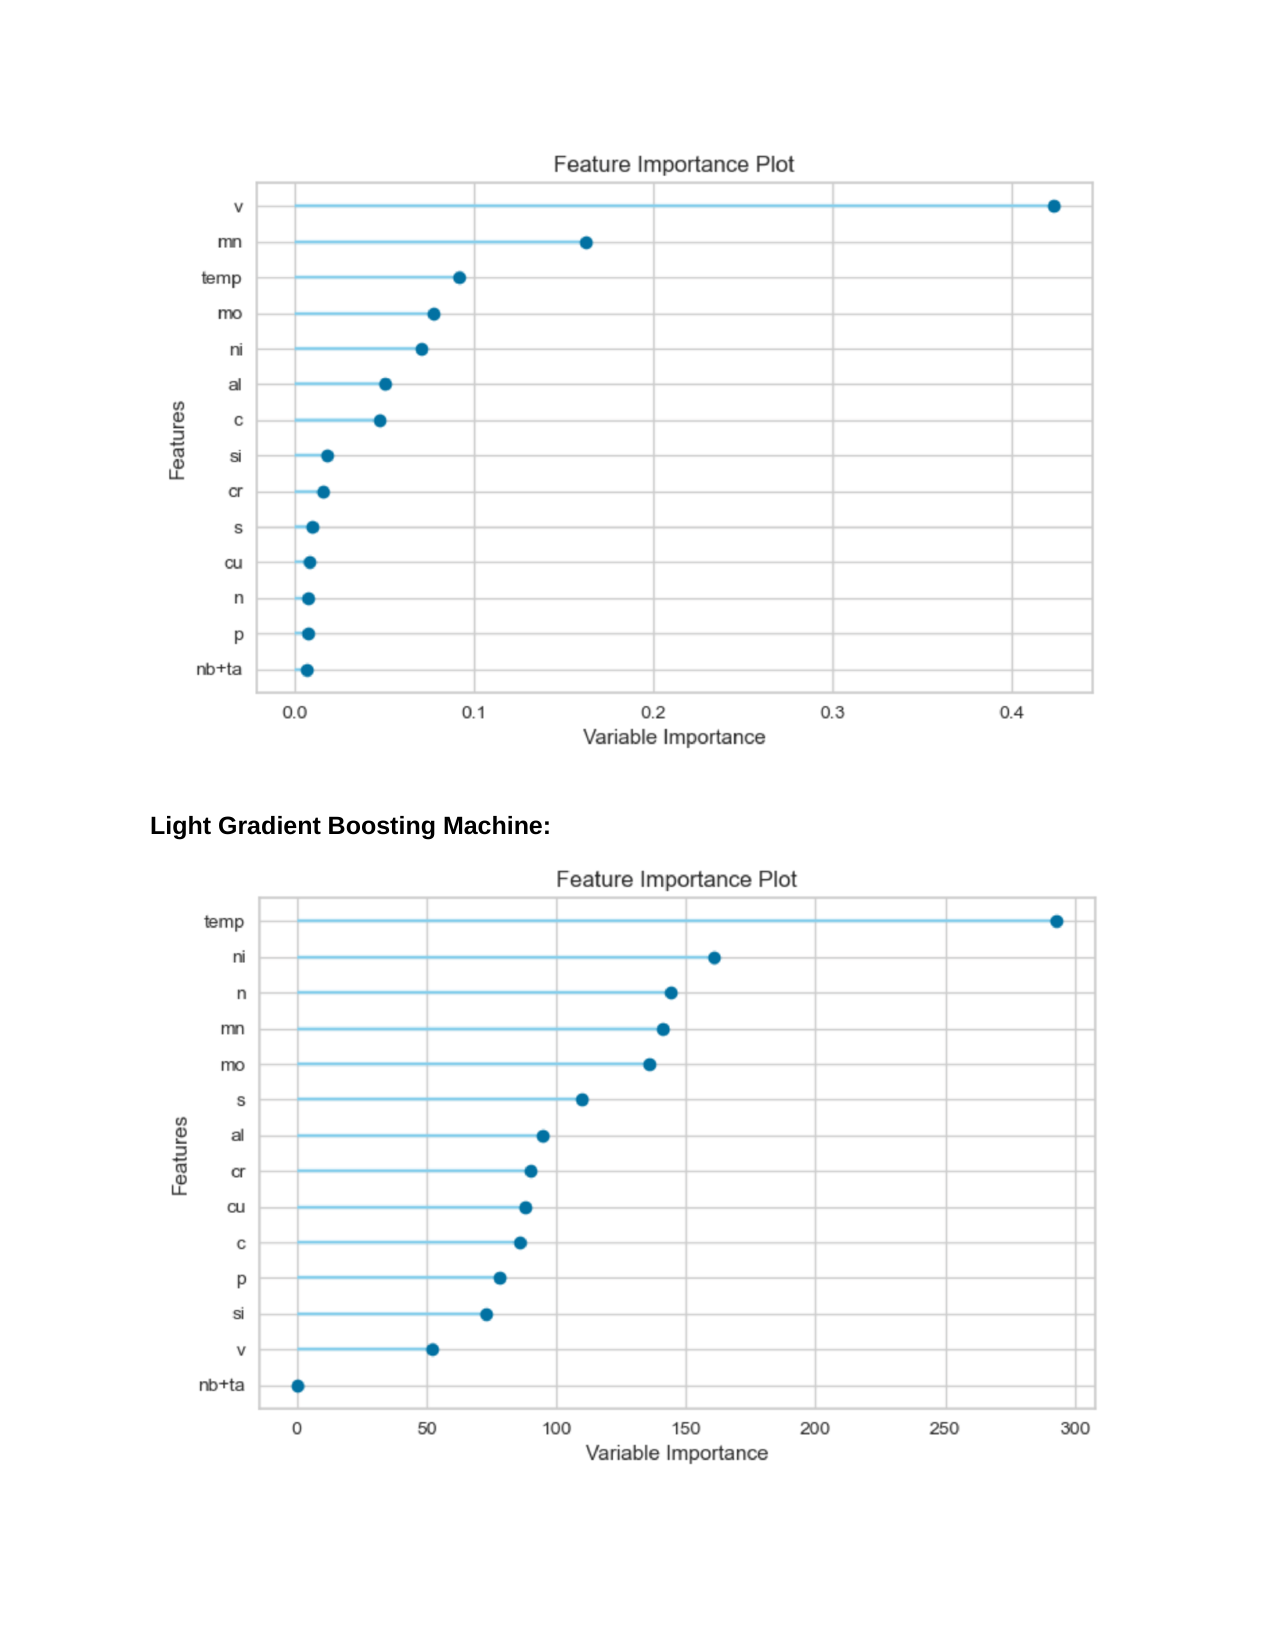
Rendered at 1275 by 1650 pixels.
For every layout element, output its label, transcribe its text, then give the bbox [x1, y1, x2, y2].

picture [150, 864, 1122, 1468]
text Light Gradient Boosting Machine: [150, 811, 1125, 840]
picture [150, 150, 1122, 755]
